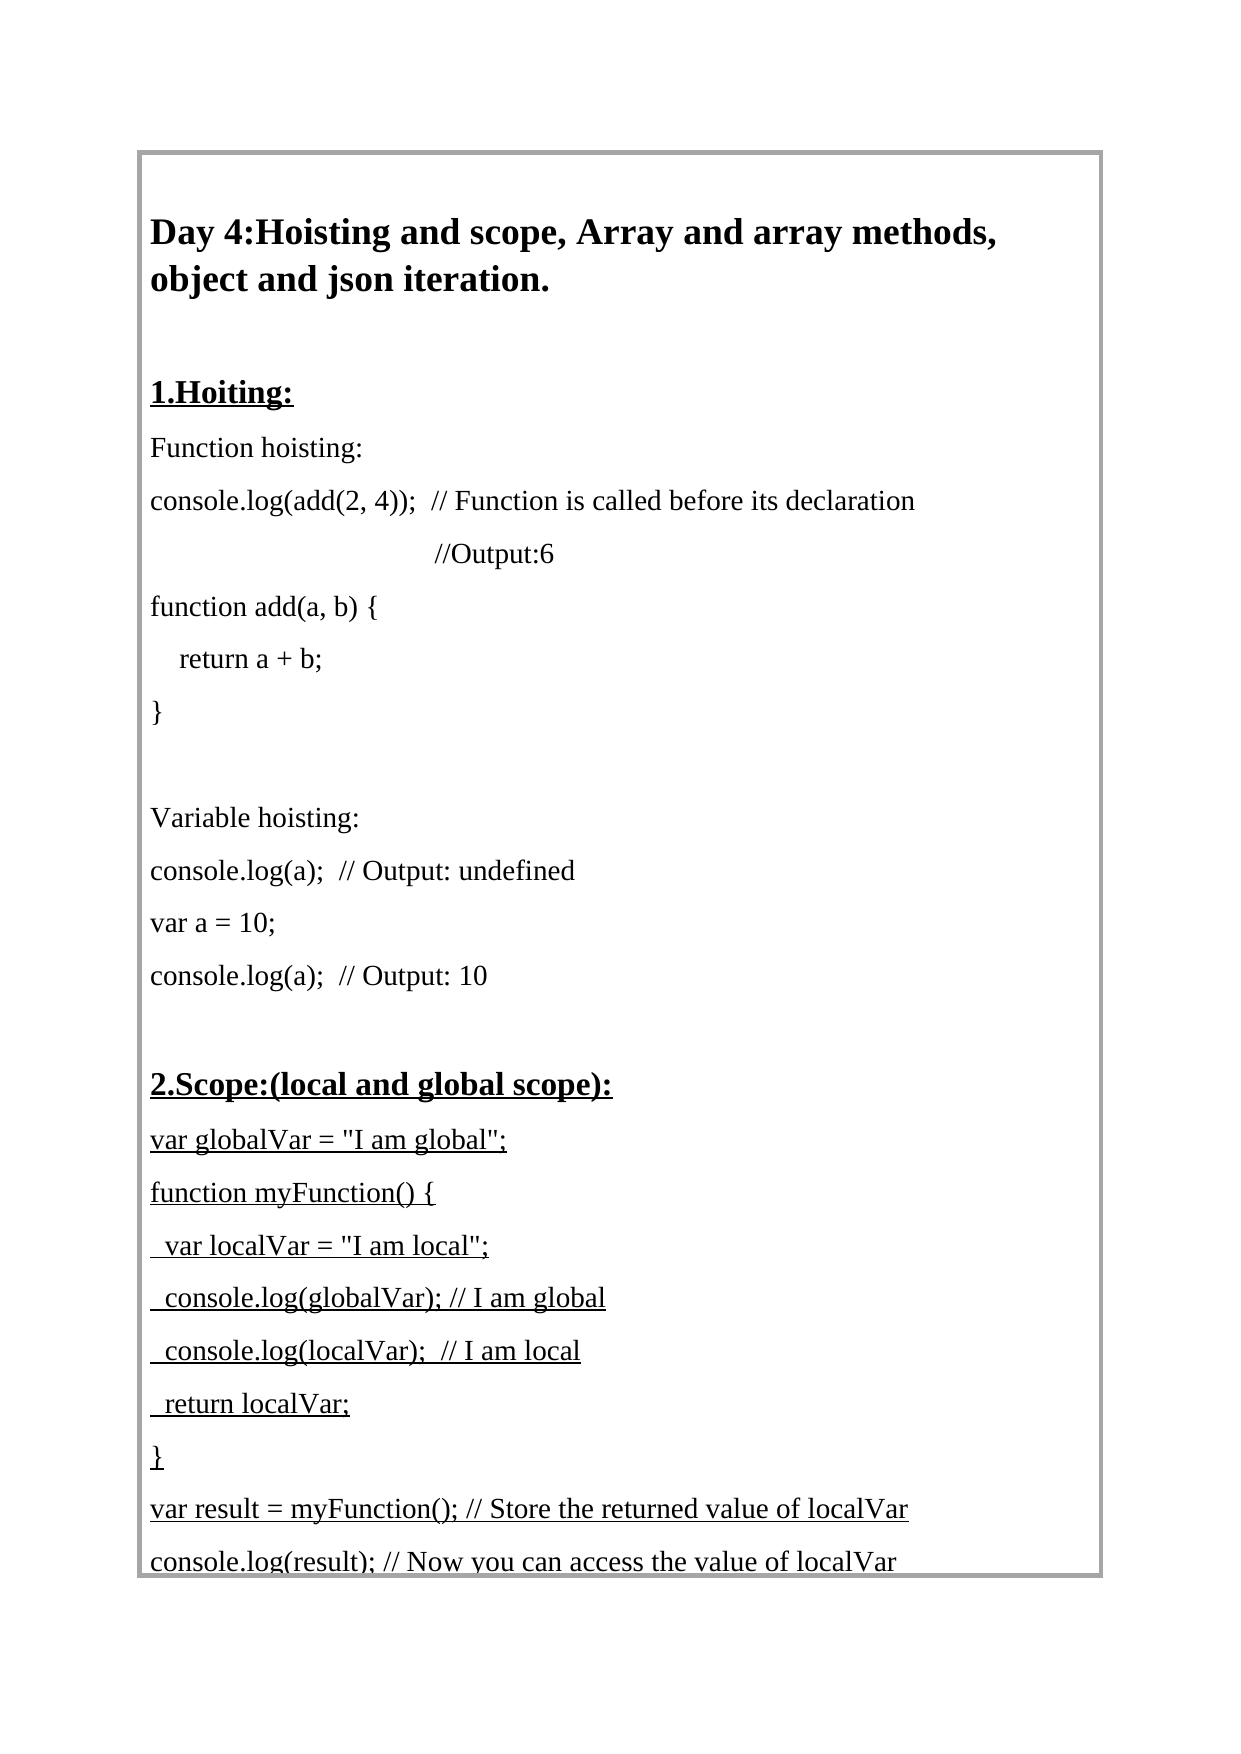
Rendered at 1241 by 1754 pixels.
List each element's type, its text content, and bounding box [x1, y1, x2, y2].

text var a = 10; [142, 899, 1099, 939]
text var globalVar = "I am global"; [142, 1115, 1099, 1156]
text console.log(localVar); // I am local [142, 1326, 1099, 1367]
text console.log(add(2, 4)); // Function is called before its declaration [142, 476, 1099, 517]
text } [142, 687, 1099, 728]
text Day 4:Hoisting and scope, Array and array methods, object and json iteration. [142, 203, 1099, 299]
text return localVar; [142, 1379, 1099, 1419]
text Variable hoisting: [142, 793, 1099, 833]
text } [142, 1432, 1099, 1472]
text console.log(a); // Output: 10 [142, 952, 1099, 992]
text function myFunction() { [142, 1168, 1099, 1208]
text //Output:6 [142, 529, 1099, 569]
text Function hoisting: [142, 423, 1099, 464]
text console.log(a); // Output: undefined [142, 846, 1099, 886]
text var localVar = "I am local"; [142, 1221, 1099, 1261]
text 1.Hoiting: [142, 365, 1099, 411]
text var result = myFunction(); // Store the returned value of localVar [142, 1485, 1099, 1525]
text function add(a, b) { [142, 582, 1099, 622]
text console.log(result); // Now you can access the value of localVar [142, 1538, 1099, 1573]
text return a + b; [142, 635, 1099, 675]
text console.log(globalVar); // I am global [142, 1274, 1099, 1314]
text 2.Scope:(local and global scope): [142, 1057, 1099, 1102]
